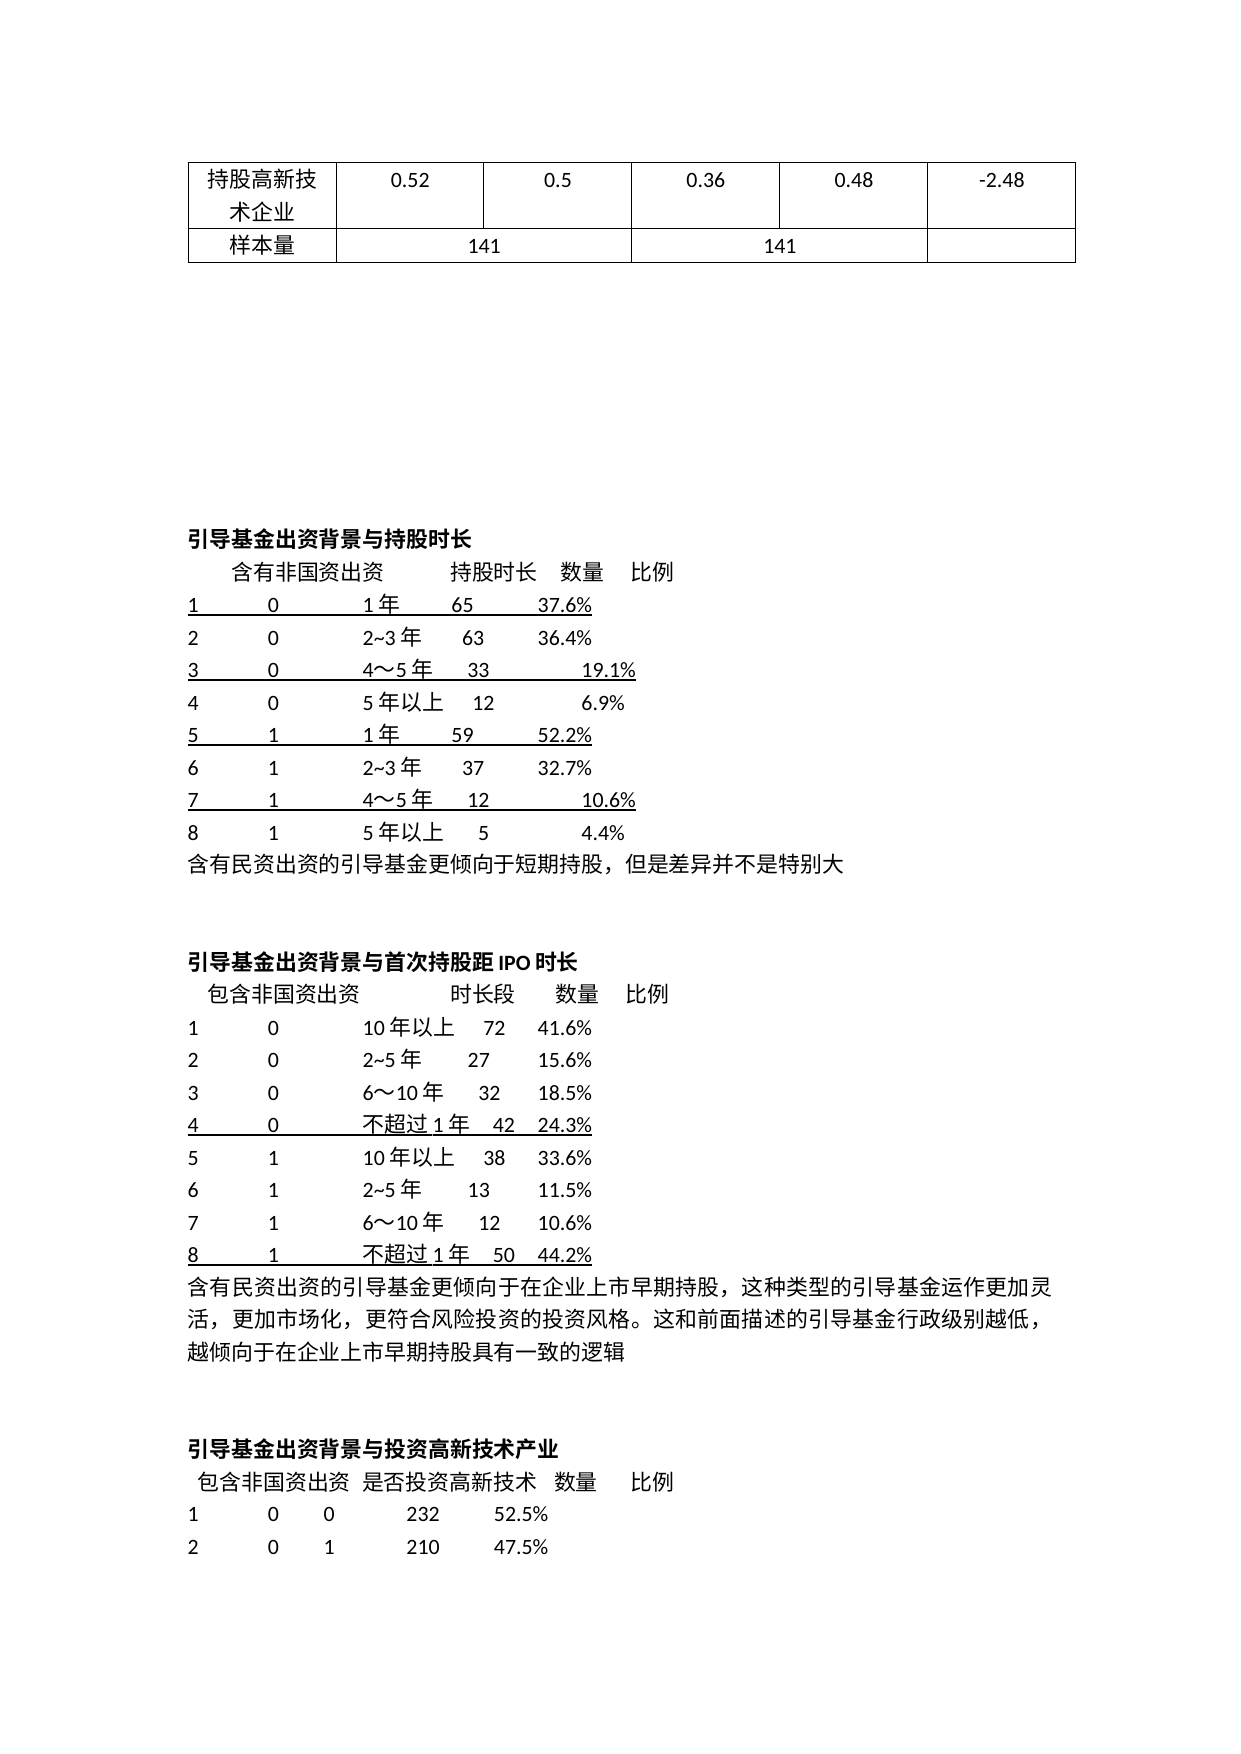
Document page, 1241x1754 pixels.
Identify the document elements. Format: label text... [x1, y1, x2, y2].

text 7 1 6～10年 12 10.6% [187, 1205, 1053, 1238]
text 包含非国资出资 是否投资高新技术 数量 比例 [187, 1465, 1053, 1498]
text 3 0 6～10年 32 18.5% [187, 1075, 1053, 1108]
text 4 0 5年以上 12 6.9% [187, 685, 1053, 718]
text 8 1 不超过1年 50 44.2% [187, 1238, 1053, 1270]
text 含有非国资出资 持股时长 数量 比例 [187, 555, 1053, 588]
text 2 0 2~5年 27 15.6% [187, 1043, 1053, 1075]
table_cell 0.52 [337, 163, 483, 228]
table_cell 0.5 [484, 163, 631, 228]
text 1 0 1年 65 37.6% [187, 588, 1053, 620]
table_cell 141 [632, 229, 927, 262]
table_cell 样本量 [189, 229, 336, 262]
text 包含非国资出资 时长段 数量 比例 [187, 978, 1053, 1010]
table_cell [928, 229, 1075, 262]
text 引导基金出资背景与持股时长 [187, 523, 1053, 555]
text 含有民资出资的引导基金更倾向于在企业上市早期持股，这种类型的引导基金运作更加灵活，更加市场化，更符合风险投资的投资风格。这和前面描述的引导基金行政级别越低，越倾向于在企业上市早期持股具有一致的逻辑 [187, 1270, 1053, 1368]
text 2 0 1 210 47.5% [187, 1530, 1053, 1563]
text 1 0 0 232 52.5% [187, 1498, 1053, 1530]
text 5 1 1年 59 52.2% [187, 718, 1053, 750]
text 引导基金出资背景与首次持股距IPO时长 [187, 945, 1053, 978]
table_cell 141 [337, 229, 631, 262]
text 6 1 2~3年 37 32.7% [187, 750, 1053, 783]
text 引导基金出资背景与投资高新技术产业 [187, 1433, 1053, 1465]
text 4 0 不超过1年 42 24.3% [187, 1108, 1053, 1140]
text 5 1 10年以上 38 33.6% [187, 1140, 1053, 1173]
text 3 0 4～5年 33 19.1% [187, 653, 1053, 685]
table_cell 持股高新技术企业 [189, 163, 336, 228]
table_cell 0.36 [632, 163, 779, 228]
table_cell -2.48 [928, 163, 1075, 228]
text 8 1 5年以上 5 4.4% [187, 815, 1053, 848]
text 1 0 10年以上 72 41.6% [187, 1010, 1053, 1043]
text 含有民资出资的引导基金更倾向于短期持股，但是差异并不是特别大 [187, 848, 1053, 880]
text 7 1 4～5年 12 10.6% [187, 783, 1053, 815]
text 6 1 2~5年 13 11.5% [187, 1173, 1053, 1205]
table_cell 0.48 [780, 163, 927, 228]
text 2 0 2~3年 63 36.4% [187, 620, 1053, 653]
